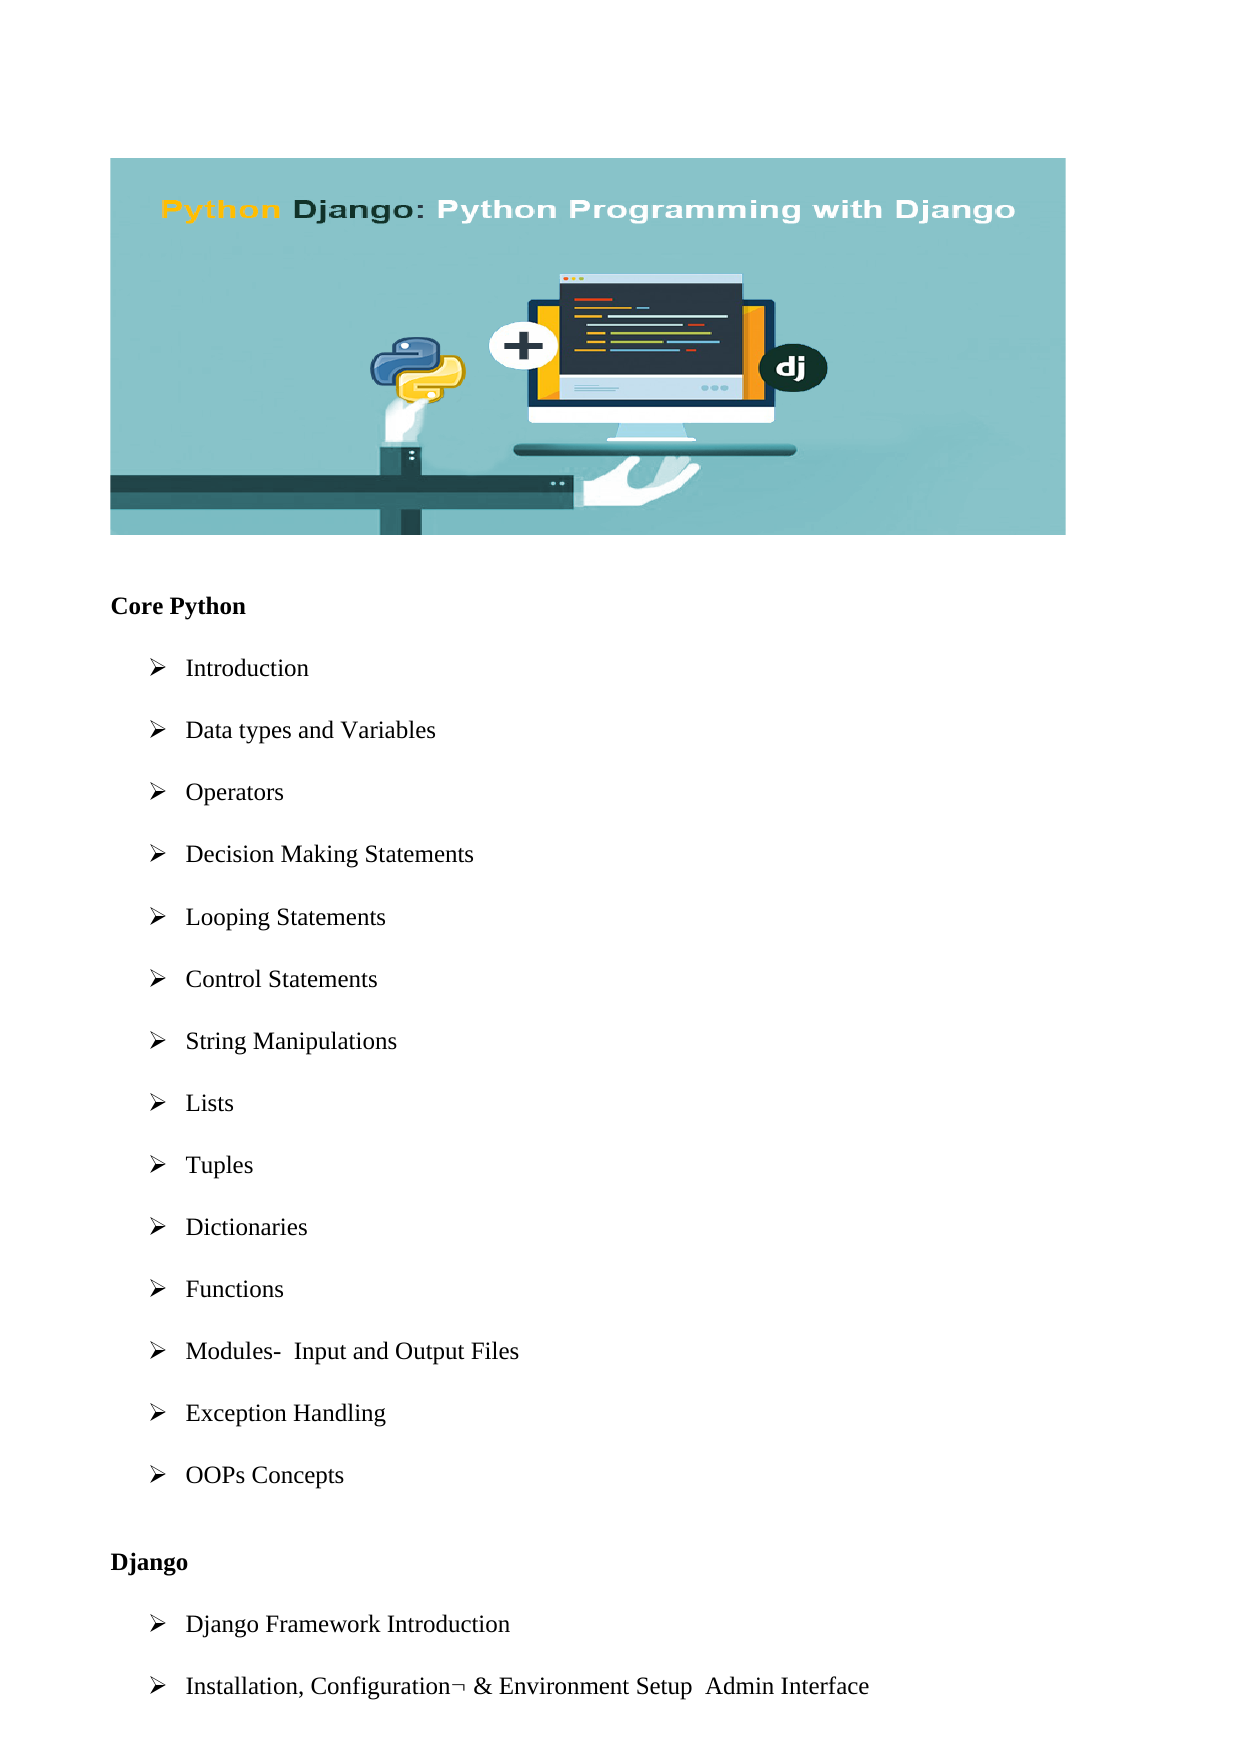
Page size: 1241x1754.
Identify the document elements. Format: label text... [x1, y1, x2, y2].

list OOPs Concepts [148, 1460, 1065, 1489]
list Django Framework Introduction [148, 1609, 1065, 1637]
list String Manipulations [148, 1026, 1065, 1054]
list Control Statements [148, 964, 1065, 992]
text Core Python [110, 591, 1065, 620]
list Data types and Variables [148, 715, 1065, 744]
list Dictionaries [148, 1212, 1065, 1241]
list Functions [148, 1274, 1065, 1303]
list Operators [148, 777, 1065, 806]
list Modules- Input and Output Files [148, 1336, 1065, 1365]
text Django [110, 1547, 1065, 1575]
list Exception Handling [148, 1398, 1065, 1427]
list Tuples [148, 1150, 1065, 1179]
list Introduction [148, 653, 1065, 682]
list Decision Making Statements [148, 839, 1065, 868]
list Lists [148, 1088, 1065, 1117]
list Looping Statements [148, 902, 1065, 930]
picture [110, 158, 1066, 535]
list Installation, Configuration & Environment Setup Admin Interface [148, 1671, 1065, 1699]
